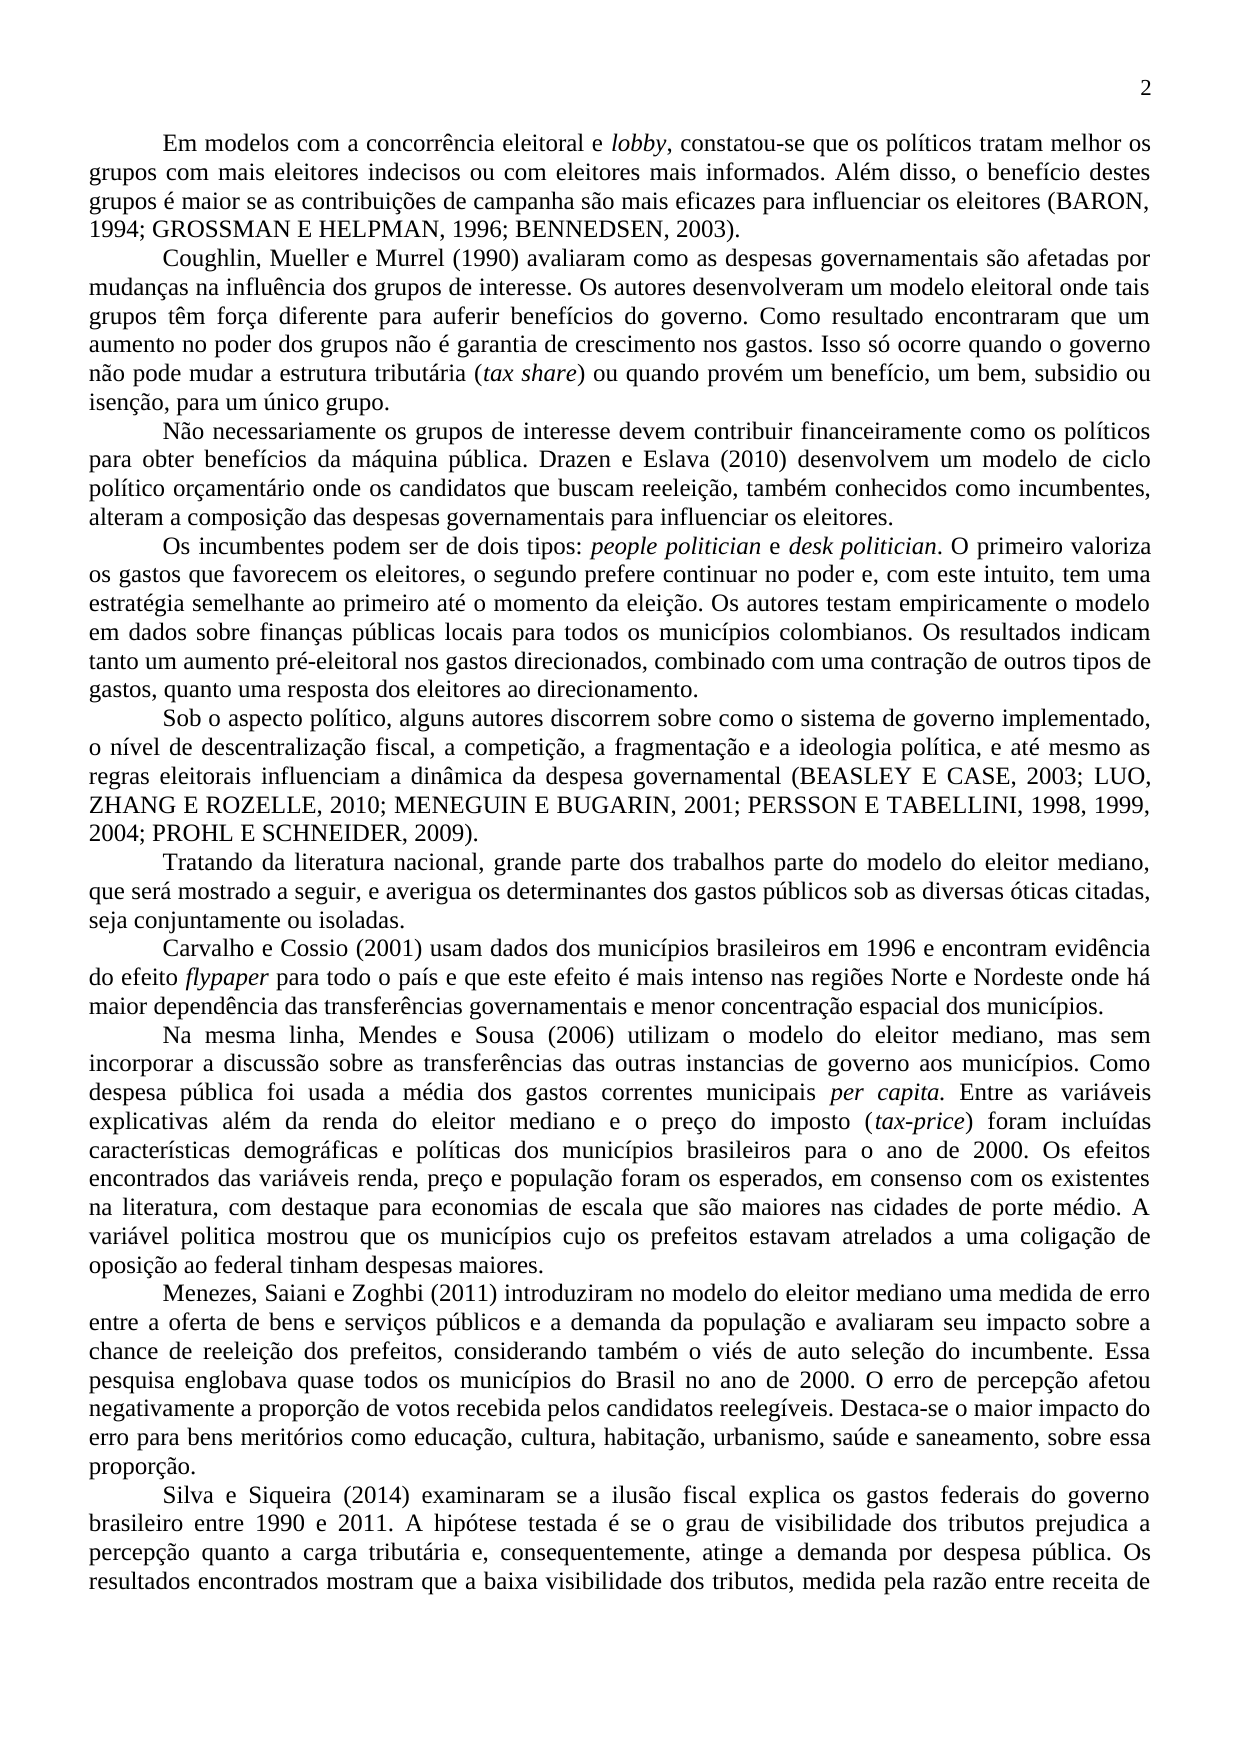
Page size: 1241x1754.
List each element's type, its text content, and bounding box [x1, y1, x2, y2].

text Em modelos com a concorrência eleitoral e lobby, constatou-se que os políticos tratam melhor os grupos com mais eleitores indecisos ou com eleitores mais informados. Além disso, o benefício destes grupos é maior se as contribuições de campanha são mais eficazes para influenciar os eleitores (BARON, 1994; GROSSMAN E HELPMAN, 1996; BENNEDSEN, 2003). [89, 128, 1152, 243]
text Menezes, Saiani e Zoghbi (2011) introduziram no modelo do eleitor mediano uma medida de erro entre a oferta de bens e serviços públicos e a demanda da população e avaliaram seu impacto sobre a chance de reeleição dos prefeitos, considerando também o viés de auto seleção do incumbente. Essa pesquisa englobava quase todos os municípios do Brasil no ano de 2000. O erro de percepção afetou negativamente a proporção de votos recebida pelos candidatos reelegíveis. Destaca-se o maior impacto do erro para bens meritórios como educação, cultura, habitação, urbanismo, saúde e saneamento, sobre essa proporção. [89, 1278, 1152, 1480]
text Carvalho e Cossio (2001) usam dados dos municípios brasileiros em 1996 e encontram evidência do efeito flypaper para todo o país e que este efeito é mais intenso nas regiões Norte e Nordeste onde há maior dependência das transferências governamentais e menor concentração espacial dos municípios. [89, 933, 1152, 1020]
text Tratando da literatura nacional, grande parte dos trabalhos parte do modelo do eleitor mediano, que será mostrado a seguir, e averigua os determinantes dos gastos públicos sob as diversas óticas citadas, seja conjuntamente ou isoladas. [89, 847, 1152, 933]
text Coughlin, Mueller e Murrel (1990) avaliaram como as despesas governamentais são afetadas por mudanças na influência dos grupos de interesse. Os autores desenvolveram um modelo eleitoral onde tais grupos têm força diferente para auferir benefícios do governo. Como resultado encontraram que um aumento no poder dos grupos não é garantia de crescimento nos gastos. Isso só ocorre quando o governo não pode mudar a estrutura tributária (tax share) ou quando provém um benefício, um bem, subsidio ou isenção, para um único grupo. [89, 243, 1152, 416]
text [89, 1480, 1152, 1595]
text Na mesma linha, Mendes e Sousa (2006) utilizam o modelo do eleitor mediano, mas sem incorporar a discussão sobre as transferências das outras instancias de governo aos municípios. Como despesa pública foi usada a média dos gastos correntes municipais per capita. Entre as variáveis explicativas além da renda do eleitor mediano e o preço do imposto (tax-price) foram incluídas características demográficas e políticas dos municípios brasileiros para o ano de 2000. Os efeitos encontrados das variáveis renda, preço e população foram os esperados, em consenso com os existentes na literatura, com destaque para economias de escala que são maiores nas cidades de porte médio. A variável politica mostrou que os municípios cujo os prefeitos estavam atrelados a uma coligação de oposição ao federal tinham despesas maiores. [89, 1020, 1152, 1278]
text Não necessariamente os grupos de interesse devem contribuir financeiramente como os políticos para obter benefícios da máquina pública. Drazen e Eslava (2010) desenvolvem um modelo de ciclo político orçamentário onde os candidatos que buscam reeleição, também conhecidos como incumbentes, alteram a composição das despesas governamentais para influenciar os eleitores. [89, 416, 1152, 531]
text Sob o aspecto político, alguns autores discorrem sobre como o sistema de governo implementado, o nível de descentralização fiscal, a competição, a fragmentação e a ideologia política, e até mesmo as regras eleitorais influenciam a dinâmica da despesa governamental (BEASLEY E CASE, 2003; LUO, ZHANG E ROZELLE, 2010; MENEGUIN E BUGARIN, 2001; PERSSON E TABELLINI, 1998, 1999, 2004; PROHL E SCHNEIDER, 2009). [89, 703, 1152, 847]
text Os incumbentes podem ser de dois tipos: people politician e desk politician. O primeiro valoriza os gastos que favorecem os eleitores, o segundo prefere continuar no poder e, com este intuito, tem uma estratégia semelhante ao primeiro até o momento da eleição. Os autores testam empiricamente o modelo em dados sobre finanças públicas locais para todos os municípios colombianos. Os resultados indicam tanto um aumento pré-eleitoral nos gastos direcionados, combinado com uma contração de outros tipos de gastos, quanto uma resposta dos eleitores ao direcionamento. [89, 531, 1152, 703]
